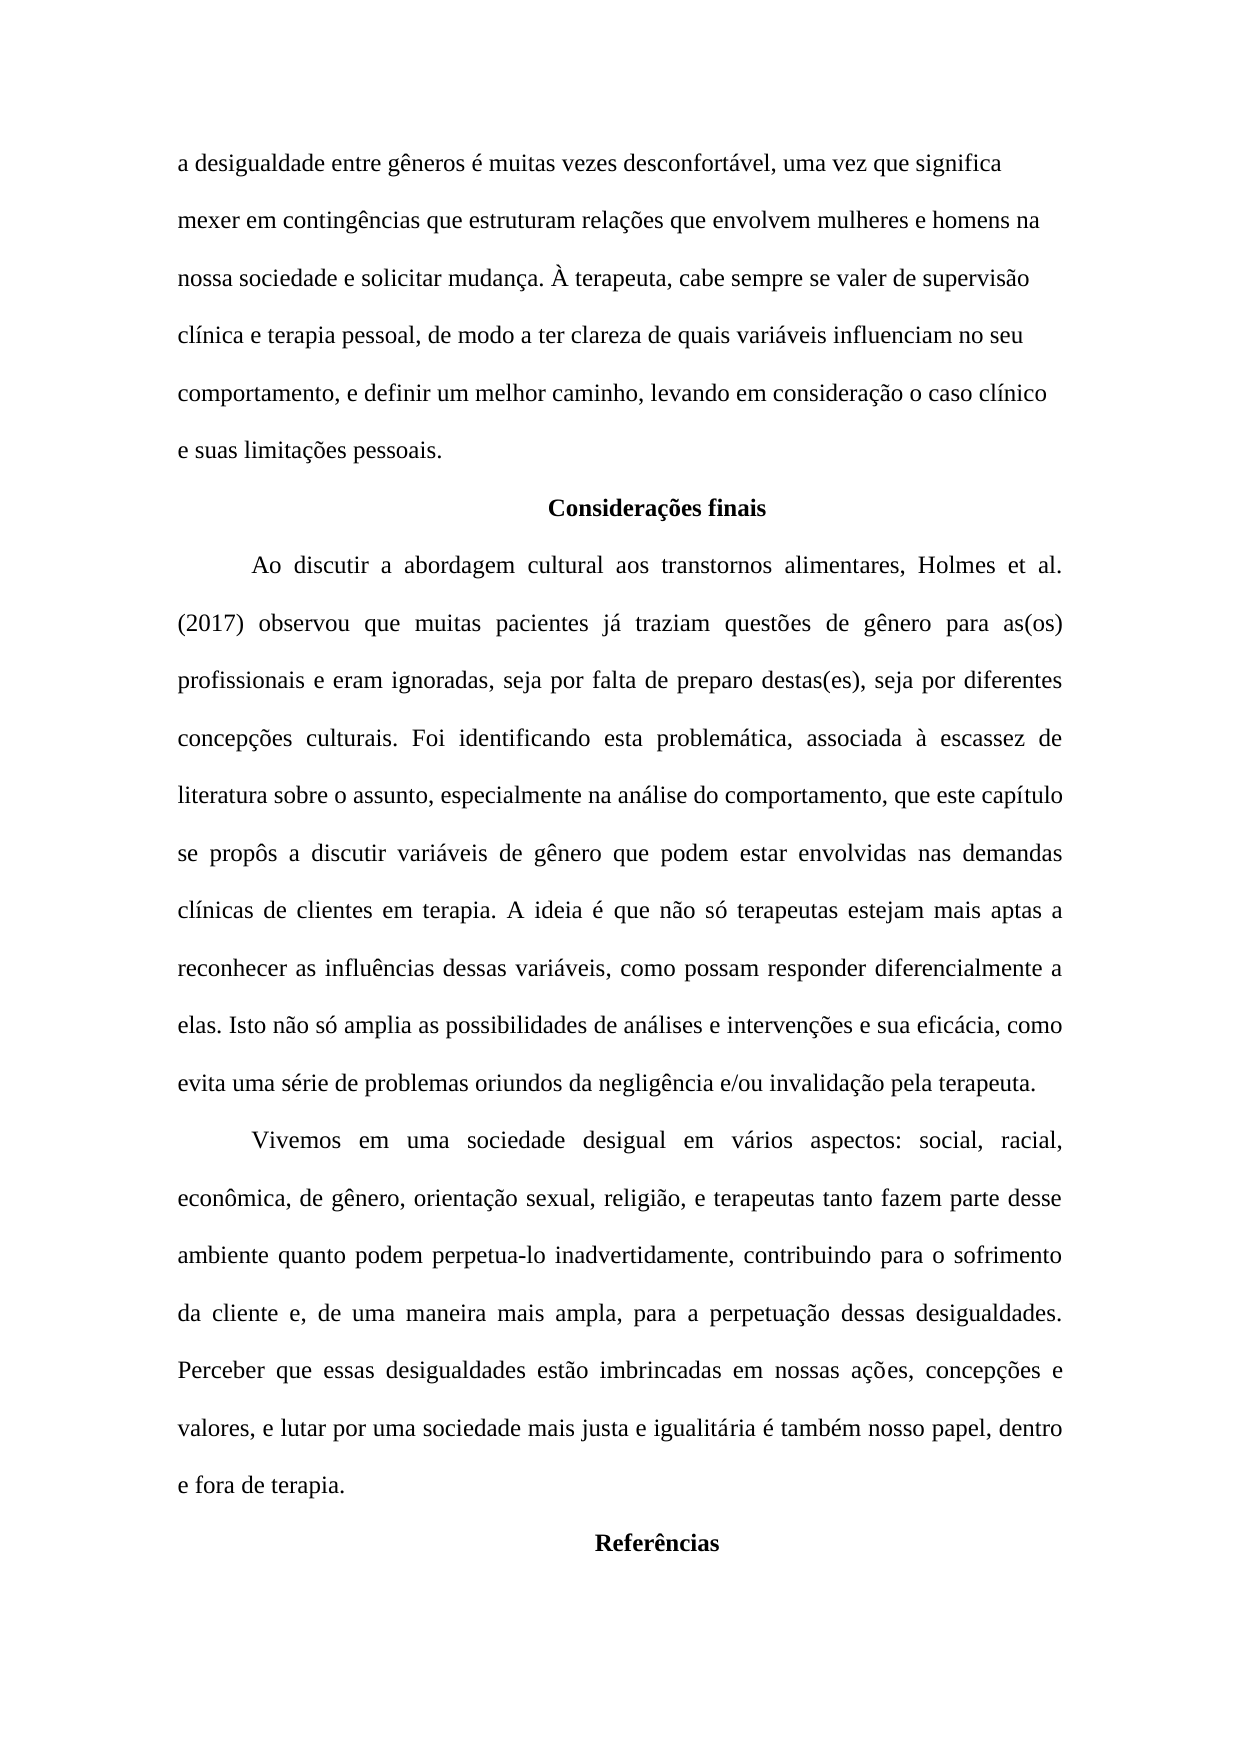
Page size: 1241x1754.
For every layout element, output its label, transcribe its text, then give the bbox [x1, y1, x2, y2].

text Referências [177, 1528, 1063, 1556]
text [177, 148, 1063, 464]
text Vivemos em uma sociedade desigual em vários aspectos: social, racial, econômica, de gênero, orientação sexual, religião, e terapeutas tanto fazem parte desse ambiente quanto podem perpetua-lo inadvertidamente, contribuindo para o sofrimento da cliente e, de uma maneira mais ampla, para a perpetuação dessas desigualdades. Perceber que essas desigualdades estão imbrincadas em nossas ações, concepções e valores, e lutar por uma sociedade mais justa e igualitária é também nosso papel, dentro e fora de terapia. [177, 1125, 1063, 1499]
text Ao discutir a abordagem cultural aos transtornos alimentares, Holmes et al. (2017) observou que muitas pacientes já traziam questões de gênero para as(os) profissionais e eram ignoradas, seja por falta de preparo destas(es), seja por diferentes concepções culturais. Foi identificando esta problemática, associada à escassez de literatura sobre o assunto, especialmente na análise do comportamento, que este capítulo se propôs a discutir variáveis de gênero que podem estar envolvidas nas demandas clínicas de clientes em terapia. A ideia é que não só terapeutas estejam mais aptas a reconhecer as influências dessas variáveis, como possam responder diferencialmente a elas. Isto não só amplia as possibilidades de análises e intervenções e sua eficácia, como evita uma série de problemas oriundos da negligência e/ou invalidação pela terapeuta. [177, 550, 1063, 1096]
text Considerações finais [177, 493, 1063, 521]
